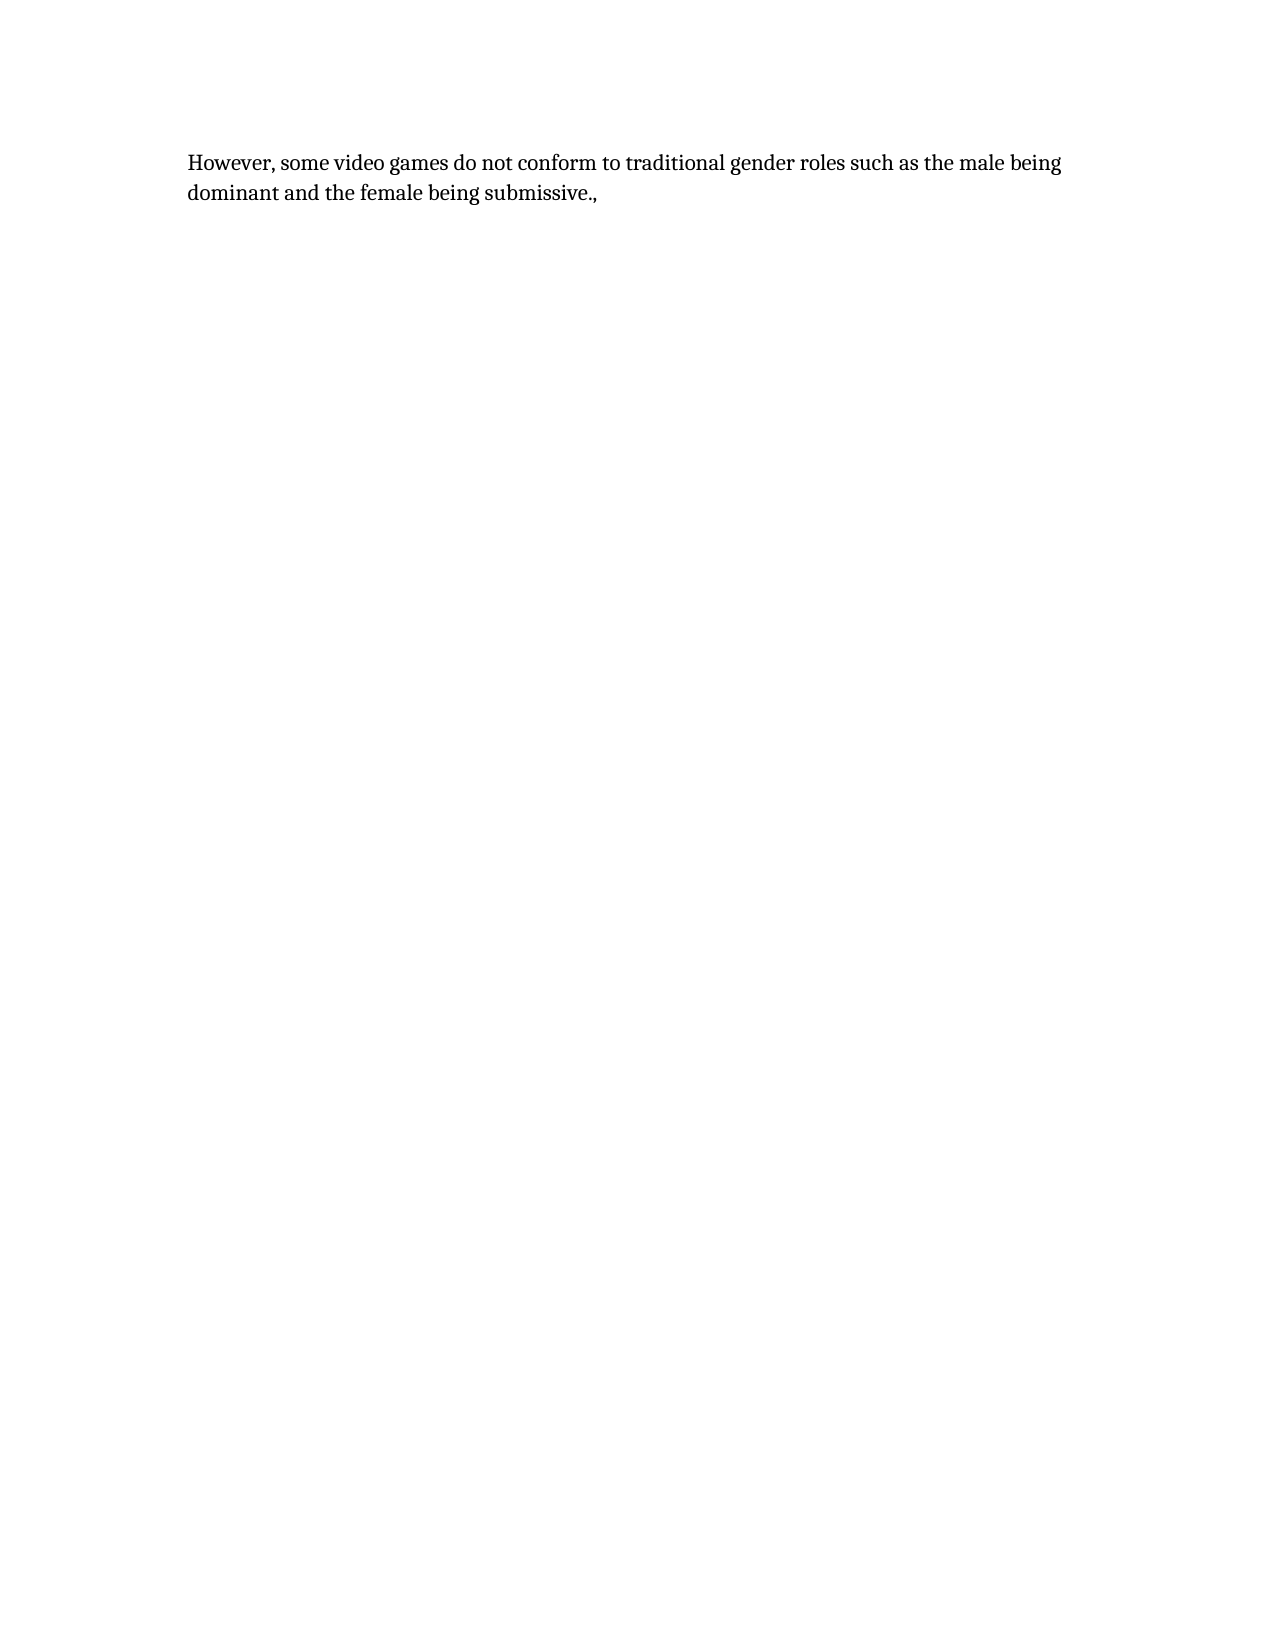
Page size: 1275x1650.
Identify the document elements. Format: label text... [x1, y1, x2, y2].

text However, some video games do not conform to traditional gender roles such as the male being dominant and the female being submissive., [187, 150, 1087, 207]
